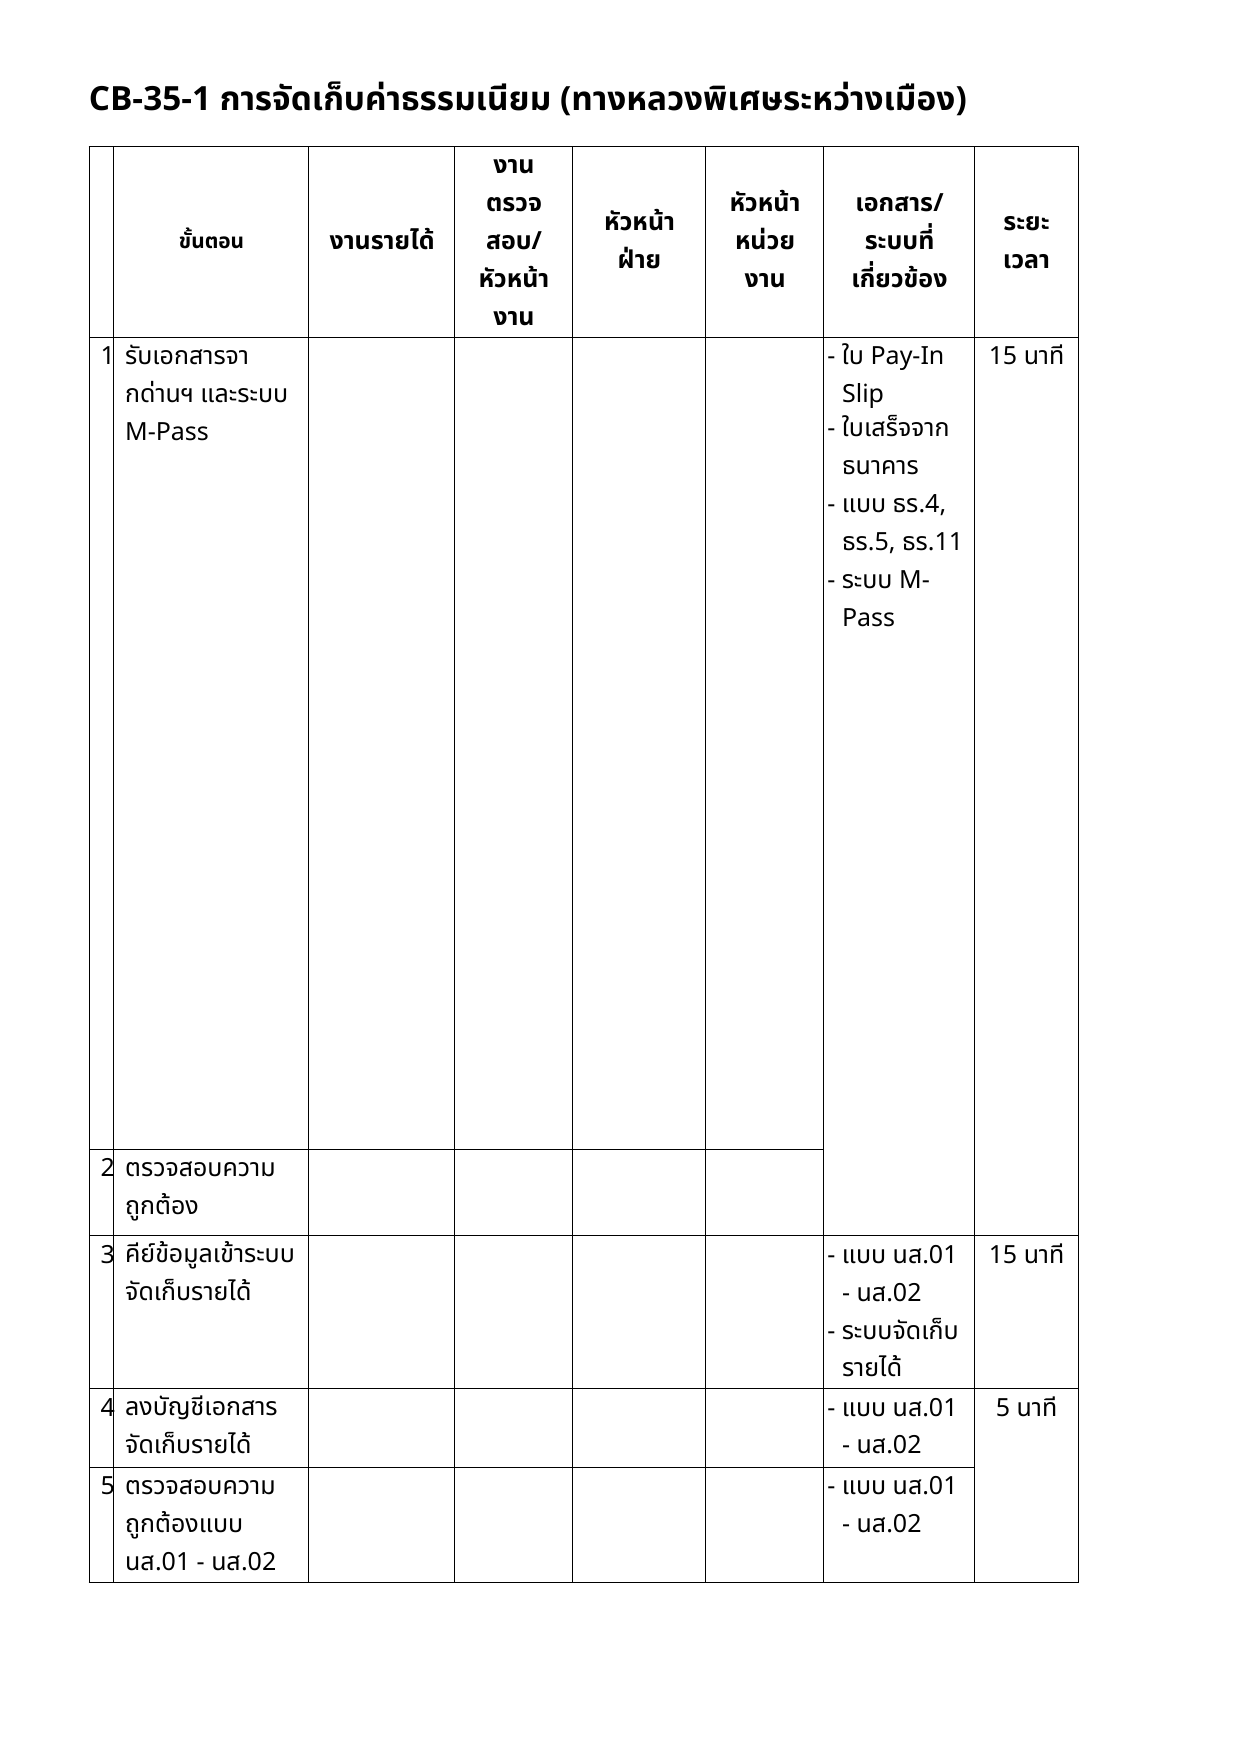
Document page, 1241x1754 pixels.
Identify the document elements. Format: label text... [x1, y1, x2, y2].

table_cell [573, 1150, 705, 1235]
table_cell - แบบ นส.01 - นส.02 [824, 1389, 974, 1467]
table_cell [455, 1468, 572, 1582]
table_cell [455, 1389, 572, 1467]
table_header งานรายได้ [309, 147, 454, 337]
table_header [90, 147, 113, 337]
table_cell 15 นาที [975, 338, 1078, 1235]
table_cell 4 [90, 1389, 113, 1467]
table_cell [573, 338, 705, 1149]
table_cell ตรวจสอบความถูกต้อง [114, 1150, 308, 1235]
table_cell [455, 338, 572, 1149]
table_cell คีย์ข้อมูลเข้าระบบจัดเก็บรายได้ [114, 1236, 308, 1388]
table_cell - ใบ Pay-In Slip - ใบเสร็จจากธนาคาร - แบบ ธร.4, ธร.5, ธร.11 - ระบบ M-Pass [824, 338, 974, 1235]
table_header ขั้นตอน [114, 147, 308, 337]
table_cell [706, 1389, 823, 1467]
table_cell 1 [90, 338, 113, 1149]
table_cell [573, 1389, 705, 1467]
table_cell 3 [90, 1236, 113, 1388]
table_header ระยะเวลา [975, 147, 1078, 337]
table_cell [455, 1236, 572, 1388]
table_cell [309, 1150, 454, 1235]
table_header งานตรวจสอบ/หัวหน้างาน [455, 147, 572, 337]
table_cell - แบบ นส.01 - นส.02 - ระบบจัดเก็บรายได้ [824, 1236, 974, 1388]
table_cell [573, 1468, 705, 1582]
table_cell [706, 1150, 823, 1235]
table_header หัวหน้าหน่วยงาน [706, 147, 823, 337]
table_cell [309, 1389, 454, 1467]
table_cell [573, 1236, 705, 1388]
table_header เอกสาร/ระบบที่เกี่ยวข้อง [824, 147, 974, 337]
table_cell [455, 1150, 572, 1235]
table_cell [706, 1236, 823, 1388]
table_cell [309, 1236, 454, 1388]
table_cell ลงบัญชีเอกสารจัดเก็บรายได้ [114, 1389, 308, 1467]
table_cell ตรวจสอบความถูกต้องแบบ นส.01 - นส.02 [114, 1468, 308, 1582]
table_cell 15 นาที [975, 1236, 1078, 1388]
table_cell - แบบ นส.01 - นส.02 [824, 1468, 974, 1582]
table_cell [706, 1468, 823, 1582]
table_cell รับเอกสารจากด่านฯ และระบบ M-Pass [114, 338, 308, 1149]
table_cell [309, 1468, 454, 1582]
table_cell [706, 338, 823, 1149]
table_cell [309, 338, 454, 1149]
subtitle CB-35-1 การจัดเก็บค่าธรรมเนียม (ทางหลวงพิเศษระหว่างเมือง) [89, 75, 1165, 126]
table_header หัวหน้าฝ่าย [573, 147, 705, 337]
table_cell 5 [90, 1468, 113, 1582]
table_cell 5 นาที [975, 1389, 1078, 1582]
table_cell 2 [90, 1150, 113, 1235]
